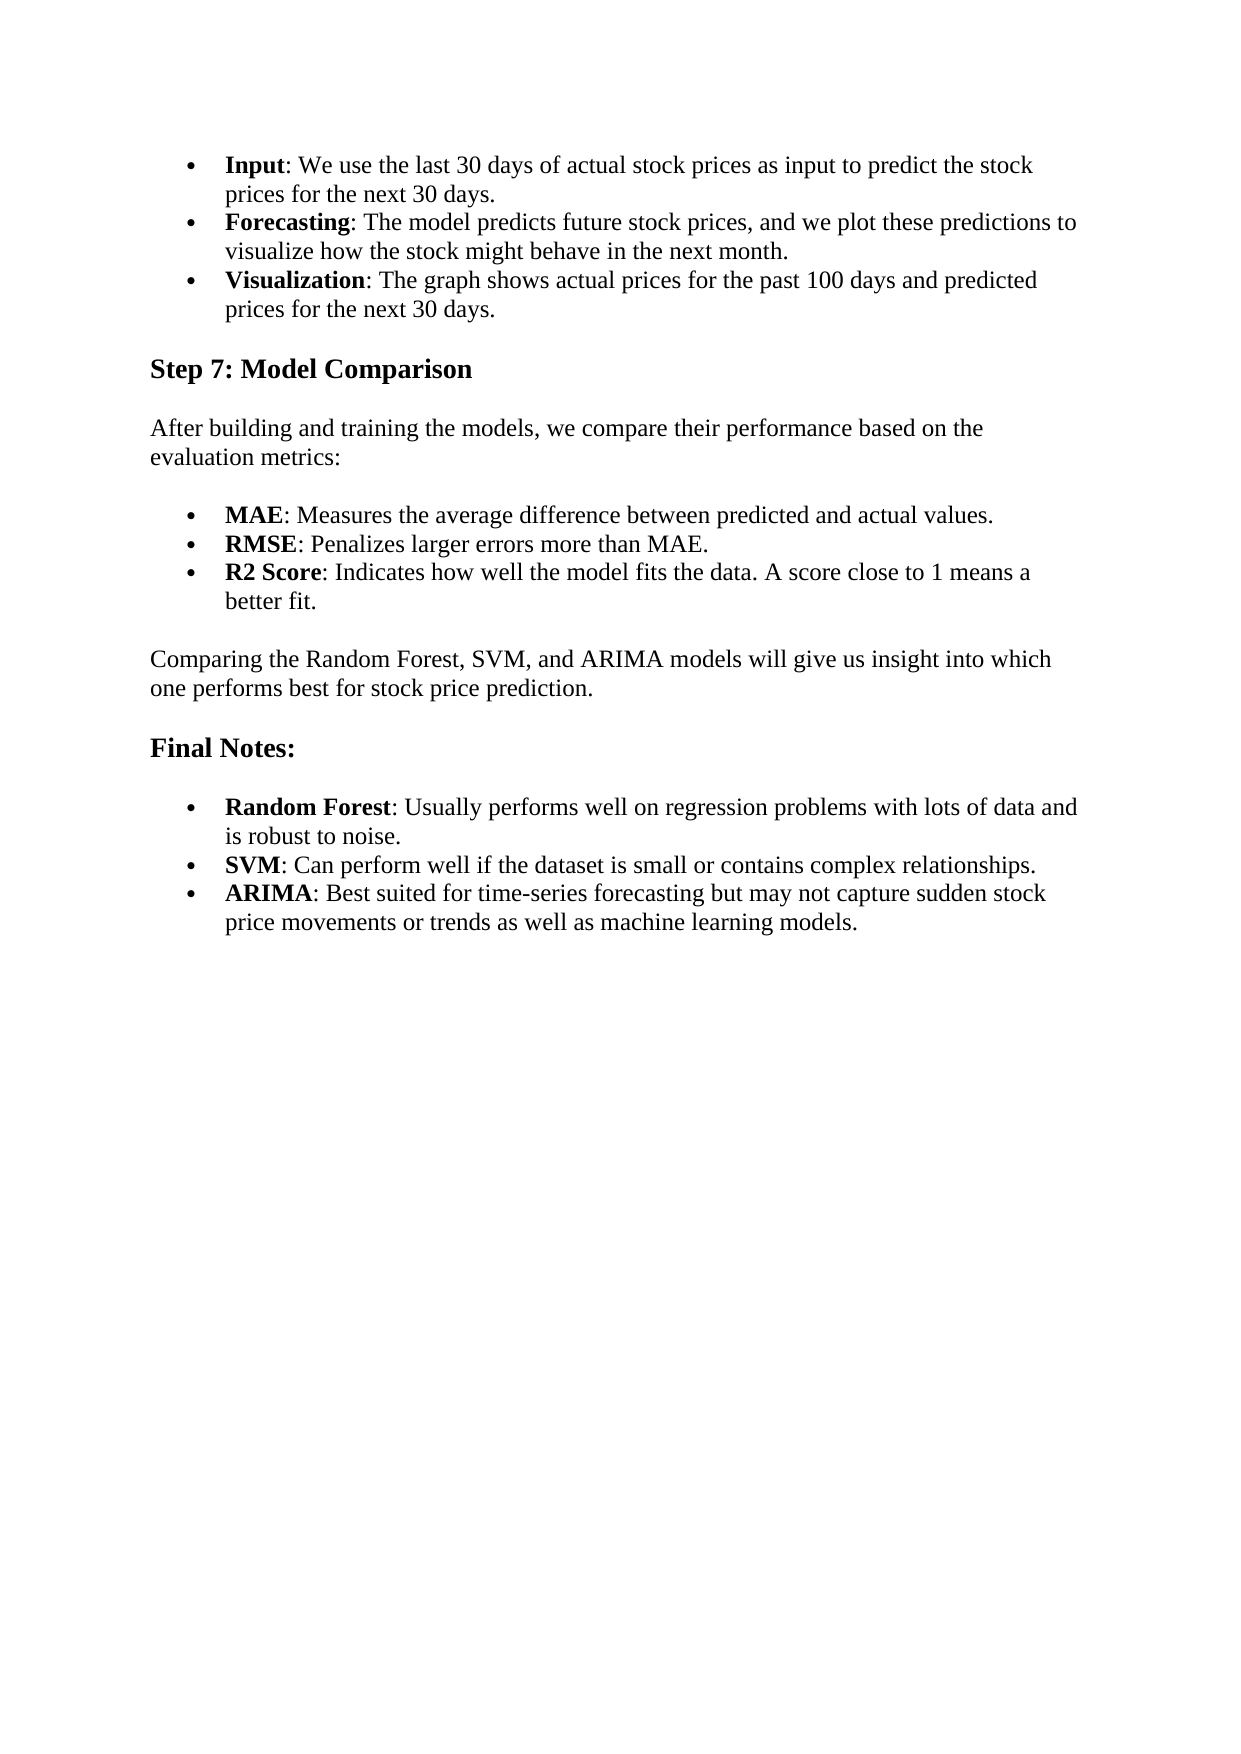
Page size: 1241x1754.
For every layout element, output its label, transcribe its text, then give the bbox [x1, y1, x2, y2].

list ARIMA: Best suited for time-series forecasting but may not capture sudden stock price movements or trends as well as machine learning models. [187, 878, 1090, 936]
list Visualization: The graph shows actual prices for the past 100 days and predicted prices for the next 30 days. [187, 265, 1090, 322]
list Forecasting: The model predicts future stock prices, and we plot these predictions to visualize how the stock might behave in the next month. [187, 207, 1090, 265]
text Final Notes: [150, 731, 1090, 763]
list MAE: Measures the average difference between predicted and actual values. [187, 500, 1090, 529]
list Input: We use the last 30 days of actual stock prices as input to predict the stock prices for the next 30 days. [187, 150, 1090, 207]
list R2 Score: Indicates how well the model fits the data. A score close to 1 means a better fit. [187, 557, 1090, 615]
text Comparing the Random Forest, SVM, and ARIMA models will give us insight into which one performs best for stock price prediction. [150, 644, 1090, 702]
list Random Forest: Usually performs well on regression problems with lots of data and is robust to noise. [187, 792, 1090, 850]
list RMSE: Penalizes larger errors more than MAE. [187, 529, 1090, 557]
text Step 7: Model Comparison [150, 352, 1090, 384]
text After building and training the models, we compare their performance based on the evaluation metrics: [150, 413, 1090, 471]
list SVM: Can perform well if the dataset is small or contains complex relationships. [187, 850, 1090, 878]
